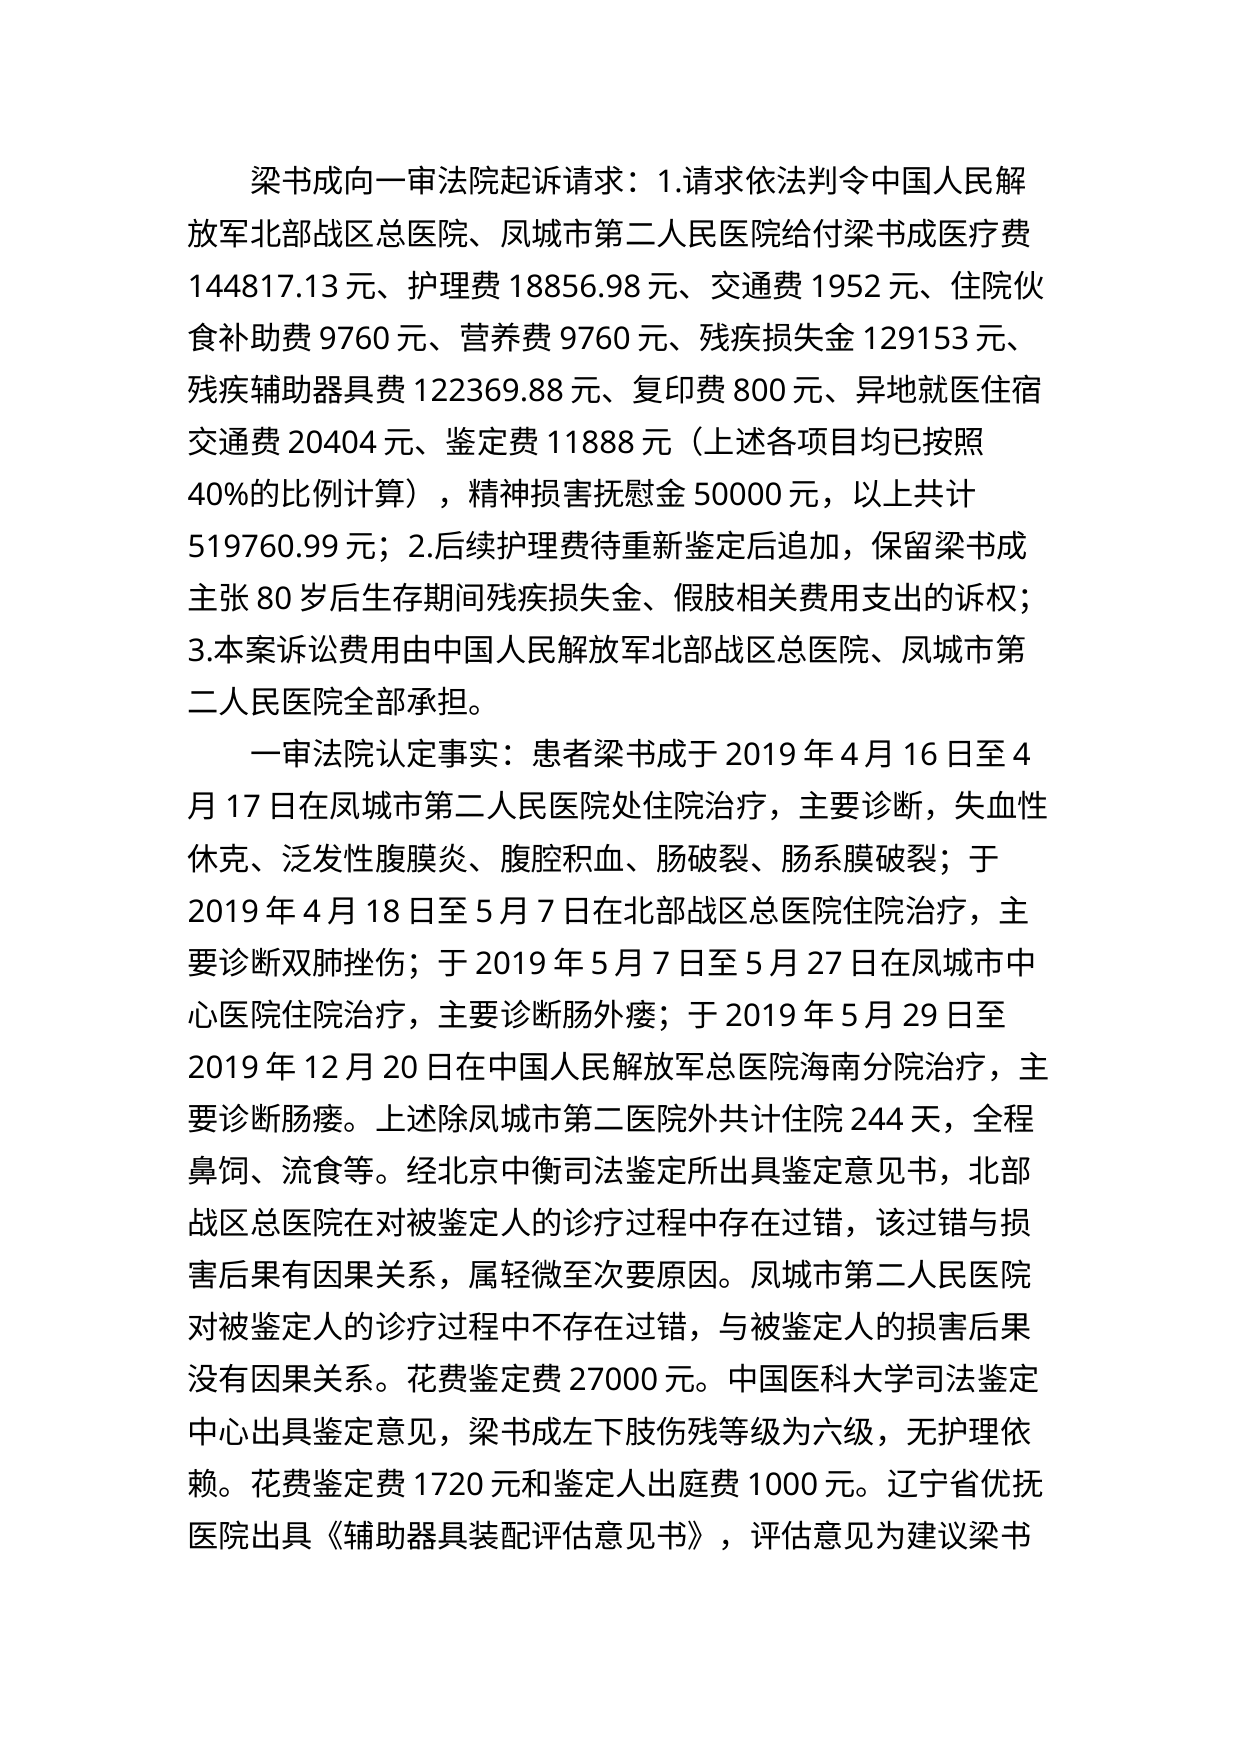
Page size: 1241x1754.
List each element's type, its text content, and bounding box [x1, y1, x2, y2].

text 梁书成向一审法院起诉请求：1.请求依法判令中国人民解放军北部战区总医院、凤城市第二人民医院给付梁书成医疗费144817.13元、护理费18856.98元、交通费1952元、住院伙食补助费9760元、营养费9760元、残疾损失金129153元、残疾辅助器具费122369.88元、复印费800元、异地就医住宿交通费20404元、鉴定费11888元（上述各项目均已按照40%的比例计算），精神损害抚慰金50000元，以上共计519760.99元；2.后续护理费待重新鉴定后追加，保留梁书成主张80岁后生存期间残疾损失金、假肢相关费用支出的诉权；3.本案诉讼费用由中国人民解放军北部战区总医院、凤城市第二人民医院全部承担。 [187, 150, 1053, 723]
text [187, 723, 1053, 1556]
